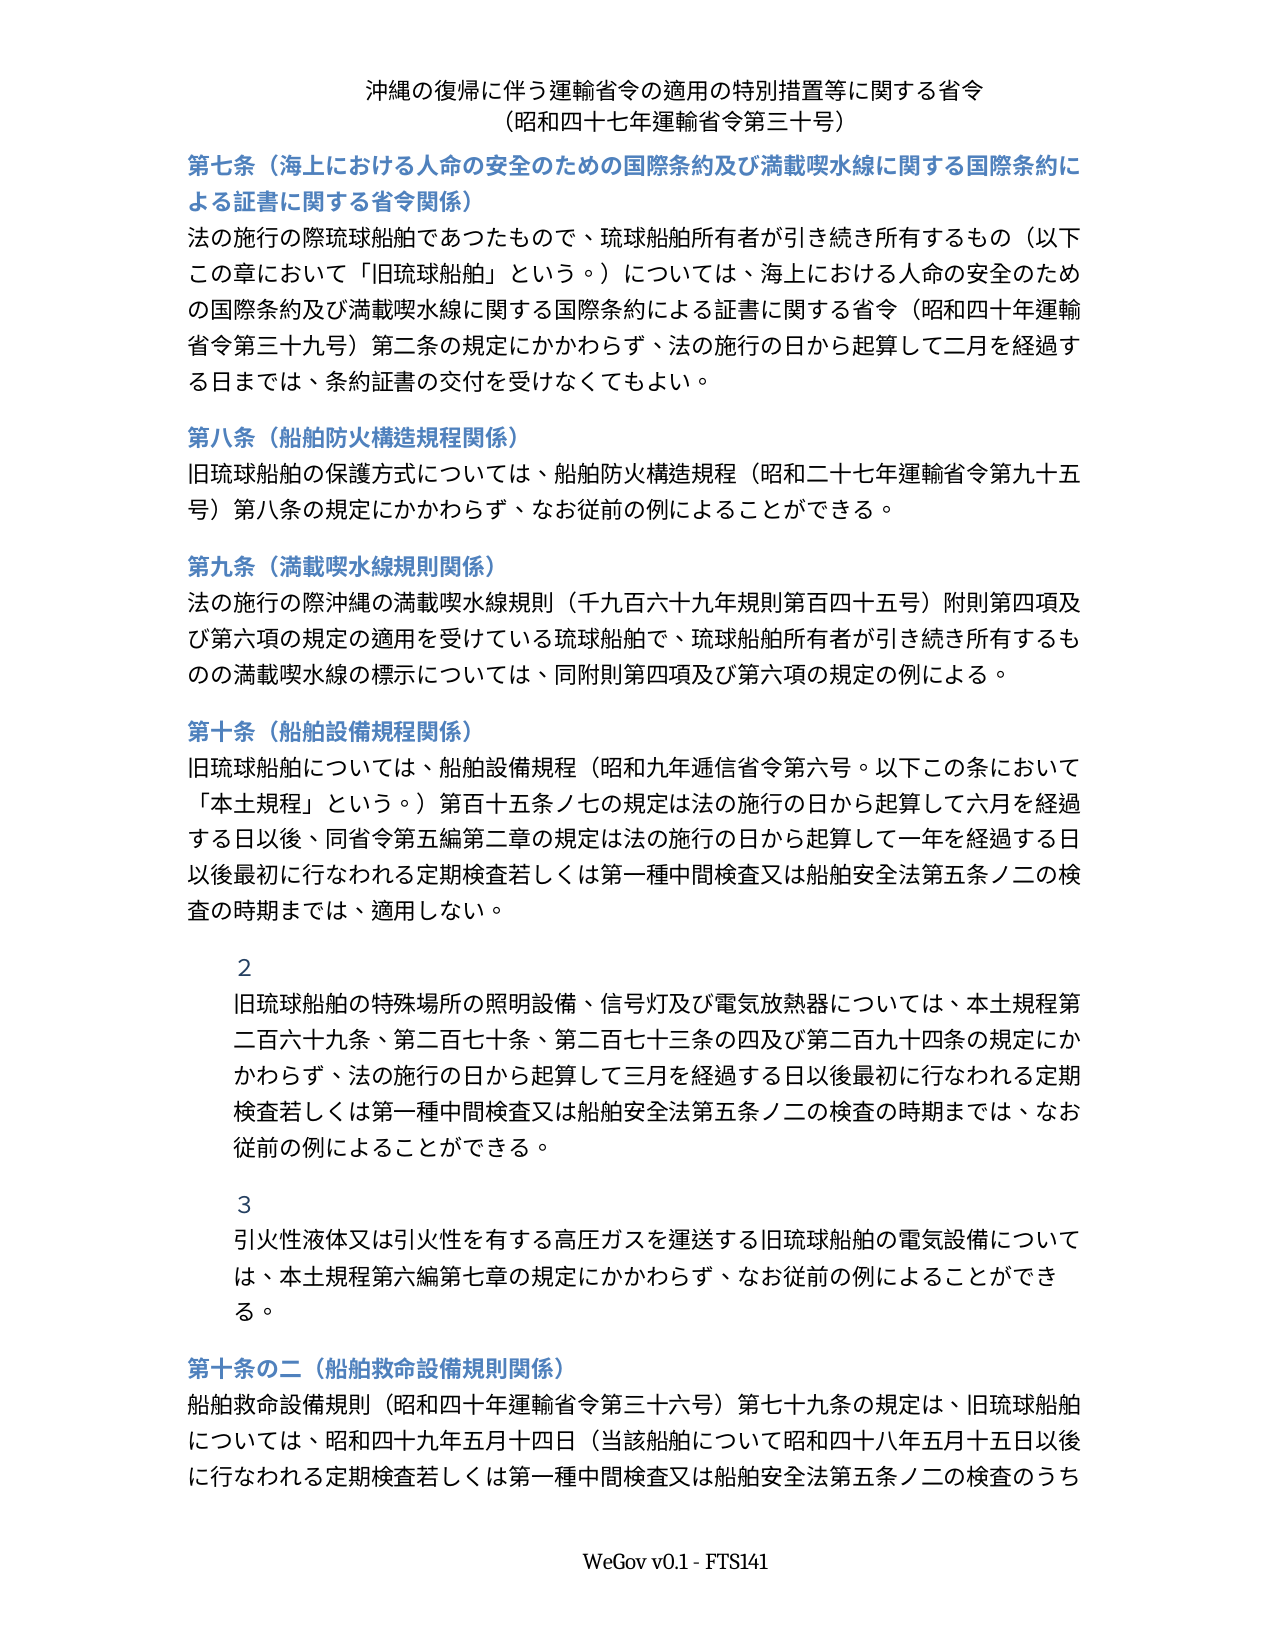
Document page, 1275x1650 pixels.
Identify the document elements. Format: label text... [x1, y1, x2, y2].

subtitle 第七条（海上における人命の安全のための国際条約及び満載喫水線に関する国際条約による証書に関する省令関係） [187, 150, 1087, 217]
text 旧琉球船舶の特殊場所の照明設備、信号灯及び電気放熱器については、本土規程第二百六十九条、第二百七十条、第二百七十三条の四及び第二百九十四条の規定にかかわらず、法の施行の日から起算して三月を経過する日以後最初に行なわれる定期検査若しくは第一種中間検査又は船舶安全法第五条ノ二の検査の時期までは、なお従前の例によることができる。 [233, 988, 1087, 1163]
subtitle 第十条の二（船舶救命設備規則関係） [187, 1353, 1087, 1384]
text 法の施行の際琉球船舶であつたもので、琉球船舶所有者が引き続き所有するもの（以下この章において「旧琉球船舶」という。）については、海上における人命の安全のための国際条約及び満載喫水線に関する国際条約による証書に関する省令（昭和四十年運輸省令第三十九号）第二条の規定にかかわらず、法の施行の日から起算して二月を経過する日までは、条約証書の交付を受けなくてもよい。 [187, 222, 1087, 397]
text 旧琉球船舶については、船舶設備規程（昭和九年逓信省令第六号。以下この条において「本土規程」という。）第百十五条ノ七の規定は法の施行の日から起算して六月を経過する日以後、同省令第五編第二章の規定は法の施行の日から起算して一年を経過する日以後最初に行なわれる定期検査若しくは第一種中間検査又は船舶安全法第五条ノ二の検査の時期までは、適用しない。 [187, 752, 1087, 927]
text 引火性液体又は引火性を有する高圧ガスを運送する旧琉球船舶の電気設備については、本土規程第六編第七章の規定にかかわらず、なお従前の例によることができる。 [233, 1224, 1087, 1328]
text 法の施行の際沖縄の満載喫水線規則（千九百六十九年規則第百四十五号）附則第四項及び第六項の規定の適用を受けている琉球船舶で、琉球船舶所有者が引き続き所有するものの満載喫水線の標示については、同附則第四項及び第六項の規定の例による。 [187, 587, 1087, 690]
subtitle 第十条（船舶設備規程関係） [187, 716, 1087, 747]
subtitle 第八条（船舶防火構造規程関係） [187, 422, 1087, 454]
text 旧琉球船舶の保護方式については、船舶防火構造規程（昭和二十七年運輸省令第九十五号）第八条の規定にかかわらず、なお従前の例によることができる。 [187, 458, 1087, 526]
subtitle 第九条（満載喫水線規則関係） [187, 551, 1087, 582]
subtitle ３ [233, 1188, 1087, 1220]
subtitle ２ [233, 952, 1087, 983]
